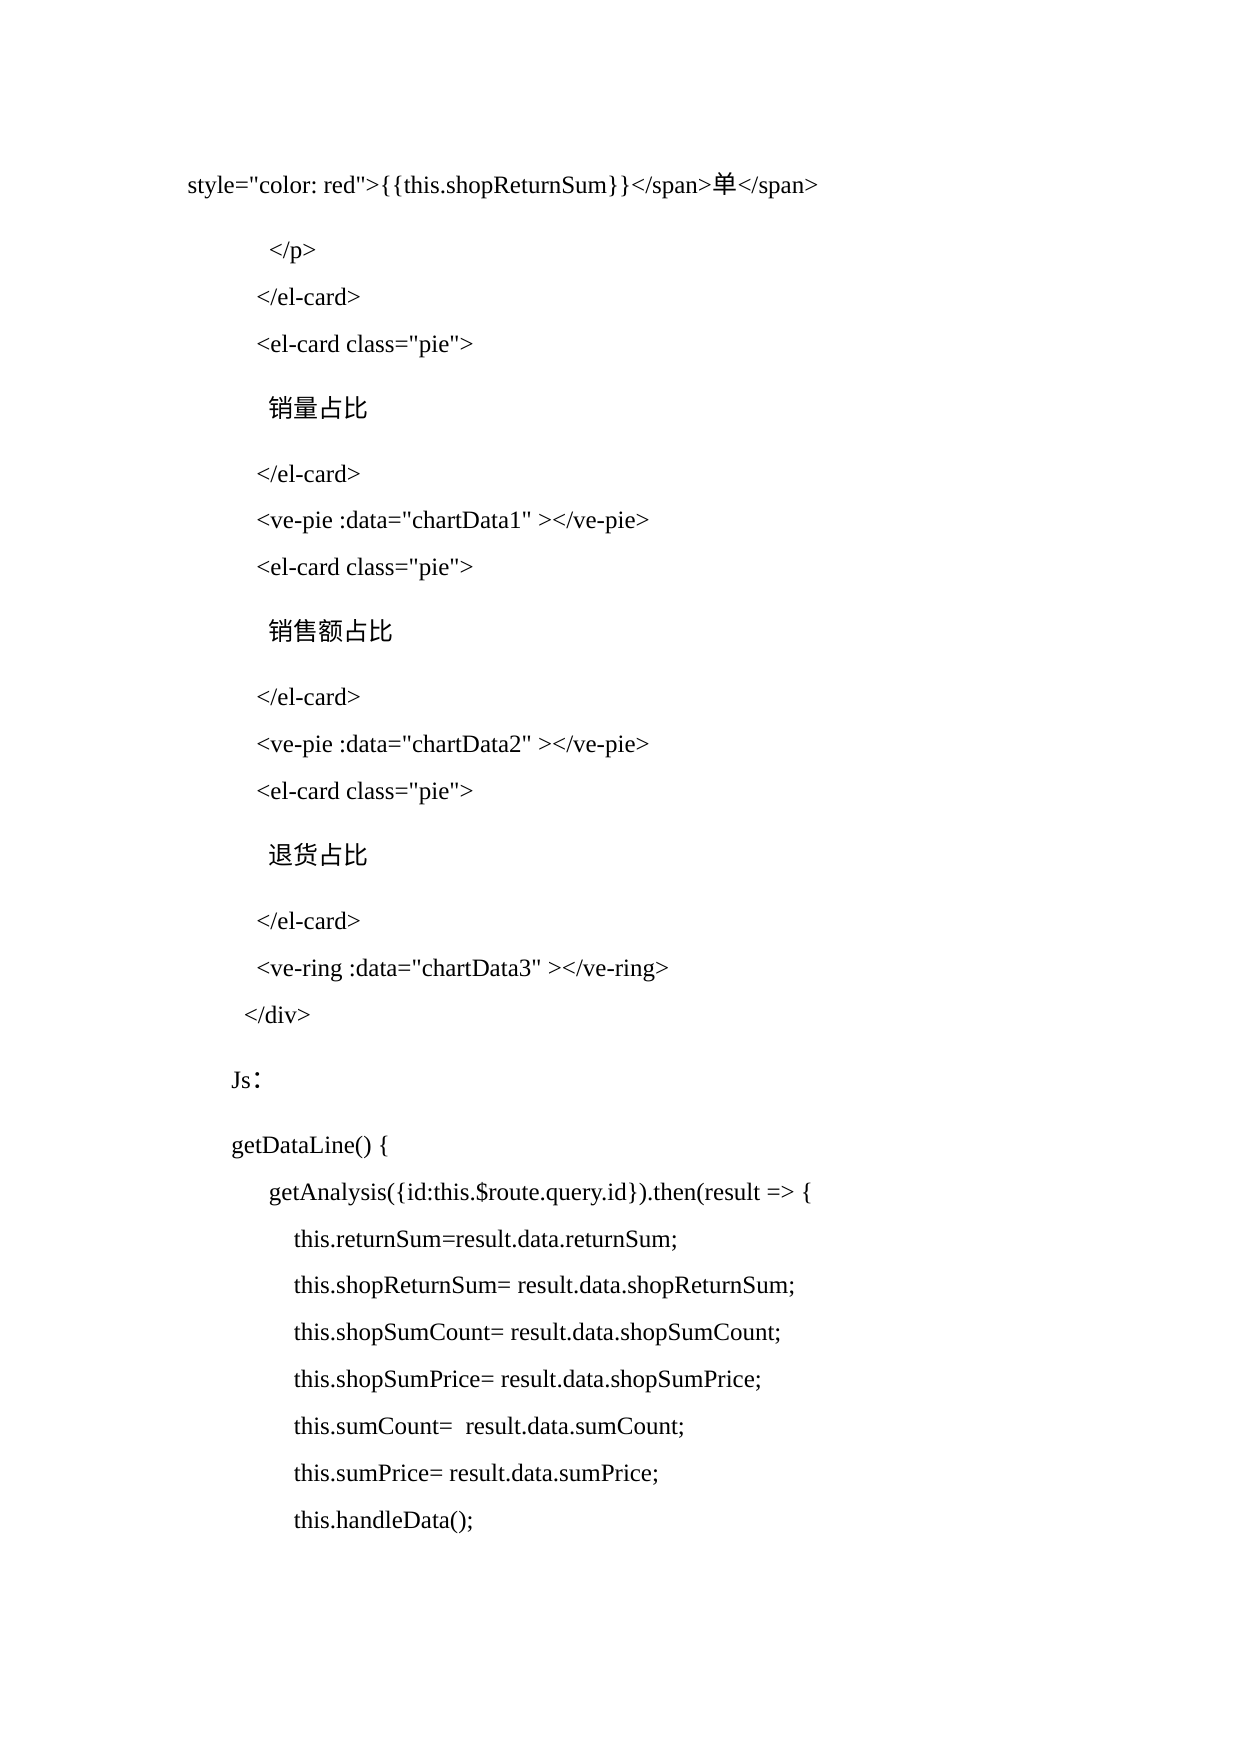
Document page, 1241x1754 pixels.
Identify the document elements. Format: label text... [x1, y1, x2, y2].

list </el-card> [187, 904, 1053, 937]
list this.handleData(); [187, 1503, 1053, 1536]
list <el-card class="pie"> [187, 774, 1053, 807]
list <span style="float: left;margin: 30px;padding-left: 100px">退货量：<span style="color: red">{{this.shopReturnSum}}</span>单</span> [187, 150, 1053, 215]
list <ve-pie :data="chartData1" ></ve-pie> [187, 504, 1053, 536]
list 退货占比 [187, 821, 1053, 886]
list <ve-pie :data="chartData2" ></ve-pie> [187, 727, 1053, 760]
list <el-card class="pie"> [187, 327, 1053, 359]
list this.shopSumCount= result.data.shopSumCount; [187, 1316, 1053, 1348]
list </el-card> [187, 681, 1053, 713]
list Js： [187, 1045, 1053, 1110]
list 销量占比 [187, 374, 1053, 439]
list 销售额占比 [187, 597, 1053, 662]
list this.returnSum=result.data.returnSum; [187, 1222, 1053, 1254]
list </div> [187, 998, 1053, 1031]
list <ve-ring :data="chartData3" ></ve-ring> [187, 951, 1053, 984]
list this.sumPrice= result.data.sumPrice; [187, 1456, 1053, 1489]
list </p> [187, 233, 1053, 266]
list this.sumCount= result.data.sumCount; [187, 1409, 1053, 1442]
list <el-card class="pie"> [187, 551, 1053, 583]
list this.shopSumPrice= result.data.shopSumPrice; [187, 1362, 1053, 1395]
list </el-card> [187, 457, 1053, 489]
list getAnalysis({id:this.$route.query.id}).then(result => { [187, 1175, 1053, 1207]
list </el-card> [187, 280, 1053, 312]
list this.shopReturnSum= result.data.shopReturnSum; [187, 1269, 1053, 1301]
list getDataLine() { [187, 1128, 1053, 1161]
